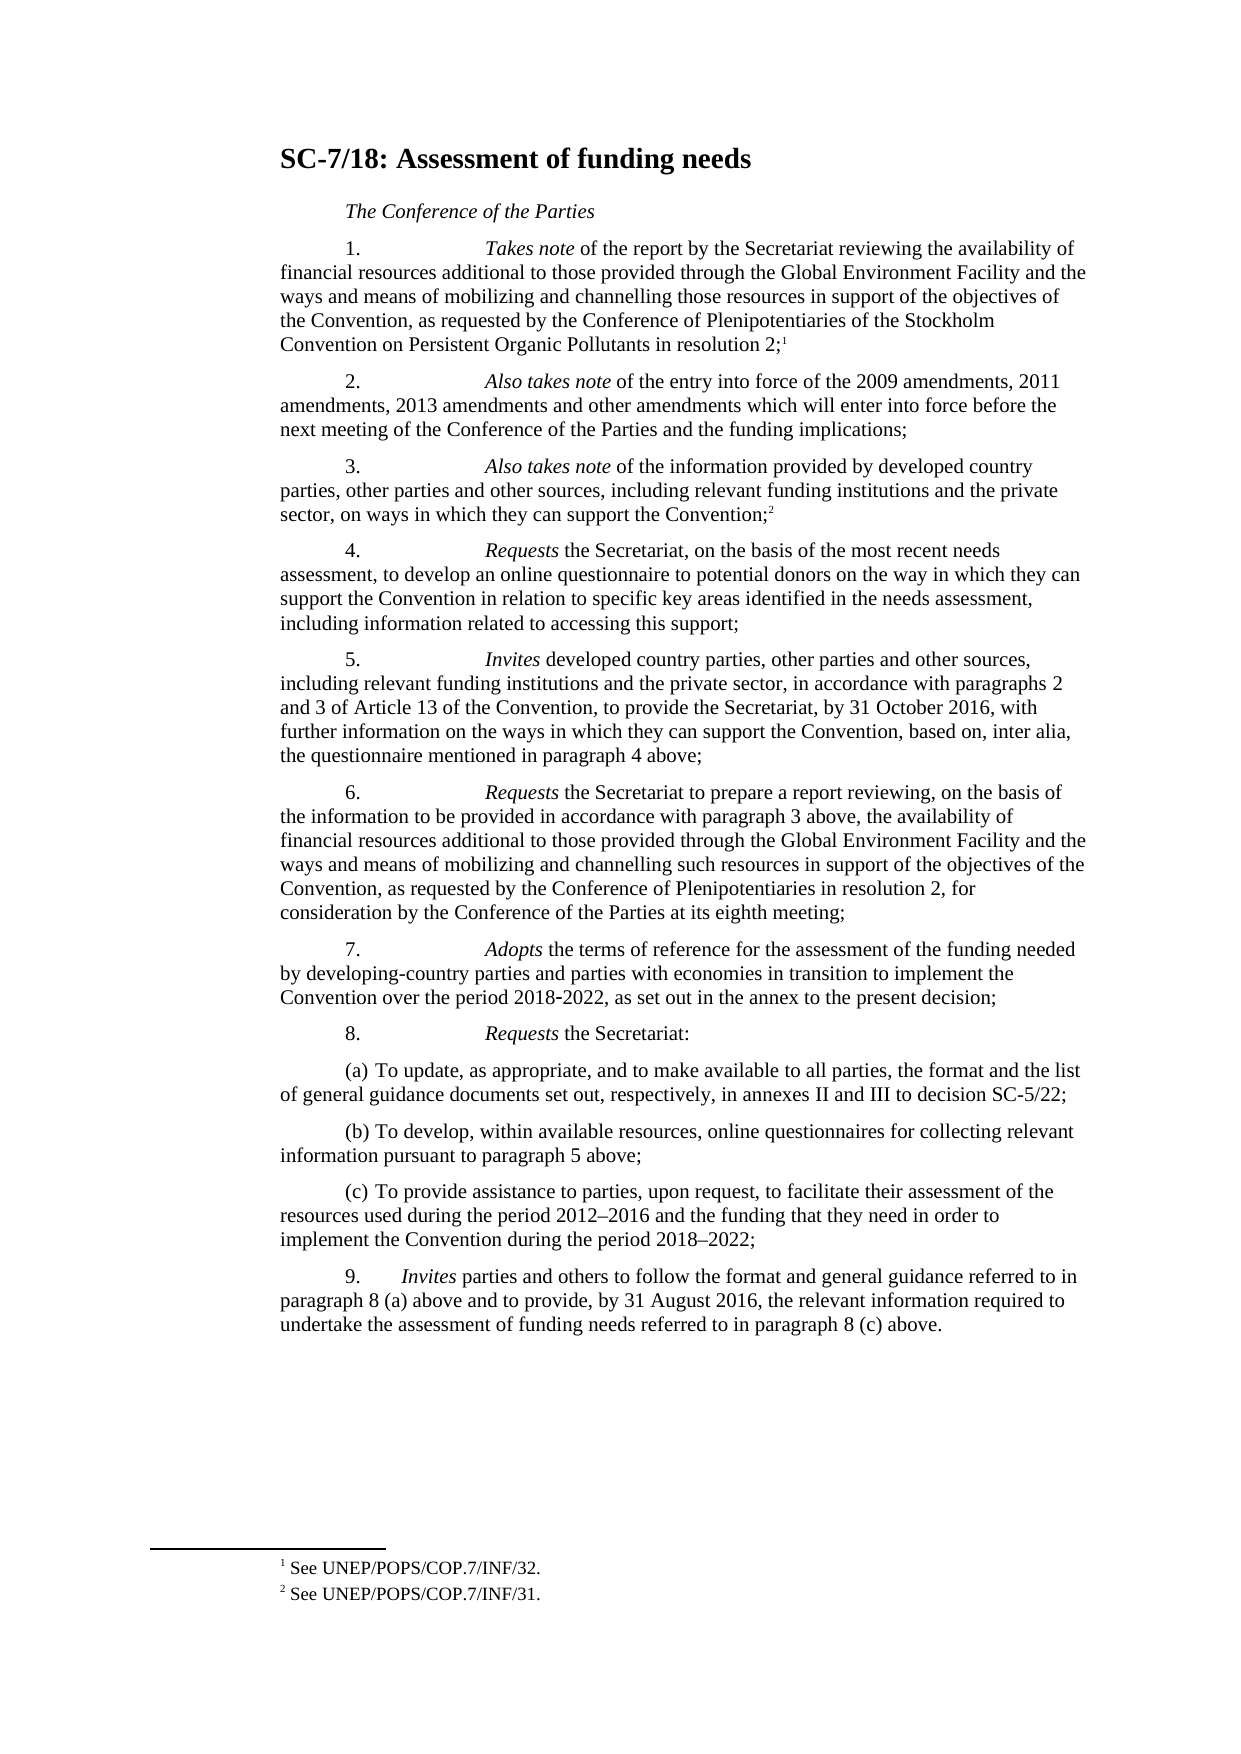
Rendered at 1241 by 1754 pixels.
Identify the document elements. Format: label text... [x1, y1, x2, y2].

list Invites developed country parties, other parties and other sources, including relevant funding institutions and the private sector, in accordance with paragraphs 2 and 3 of Article 13 of the Convention, to provide the Secretariat, by 31 October 2016, with further information on the ways in which they can support the Convention, based on, inter alia, the questionnaire mentioned in paragraph 4 above; [280, 647, 1090, 767]
text (c) To provide assistance to parties, upon request, to facilitate their assessment of the resources used during the period 2012–2016 and the funding that they need in order to implement the Convention during the period 2018–2022; [280, 1179, 1090, 1251]
text The Conference of the Parties [280, 199, 1090, 223]
text (b) To develop, within available resources, online questionnaires for collecting relevant information pursuant to paragraph 5 above; [280, 1118, 1090, 1167]
text SC-7/18: Assessment of funding needs [280, 141, 1031, 174]
list Requests the Secretariat: [280, 1021, 1090, 1045]
list Takes note of the report by the Secretariat reviewing the availability of financial resources additional to those provided through the Global Environment Facility and the ways and means of mobilizing and channelling those resources in support of the objectives of the Convention, as requested by the Conference of Plenipotentiaries of the Stockholm Convention on Persistent Organic Pollutants in resolution 2; [280, 236, 1090, 356]
list Also takes note of the information provided by developed country parties, other parties and other sources, including relevant funding institutions and the private sector, on ways in which they can support the Convention; [280, 453, 1090, 526]
list Adopts the terms of reference for the assessment of the funding needed by developing-country parties and parties with economies in transition to implement the Convention over the period 20182022, as set out in the annex to the present decision; [280, 937, 1090, 1009]
list Also takes note of the entry into force of the 2009 amendments, 2011 amendments, 2013 amendments and other amendments which will enter into force before the next meeting of the Conference of the Parties and the funding implications; [280, 369, 1090, 441]
list Requests the Secretariat, on the basis of the most recent needs assessment, to develop an online questionnaire to potential donors on the way in which they can support the Convention in relation to specific key areas identified in the needs assessment, including information related to accessing this support; [280, 538, 1090, 634]
text (a) To update, as appropriate, and to make available to all parties, the format and the list of general guidance documents set out, respectively, in annexes II and III to decision SC-5/22; [280, 1058, 1090, 1106]
list Invites parties and others to follow the format and general guidance referred to in paragraph 8 (a) above and to provide, by 31 August 2016, the relevant information required to undertake the assessment of funding needs referred to in paragraph 8 (c) above. [280, 1264, 1090, 1336]
list Requests the Secretariat to prepare a report reviewing, on the basis of the information to be provided in accordance with paragraph 3 above, the availability of financial resources additional to those provided through the Global Environment Facility and the ways and means of mobilizing and channelling such resources in support of the objectives of the Convention, as requested by the Conference of Plenipotentiaries in resolution 2, for consideration by the Conference of the Parties at its eighth meeting; [280, 780, 1090, 924]
